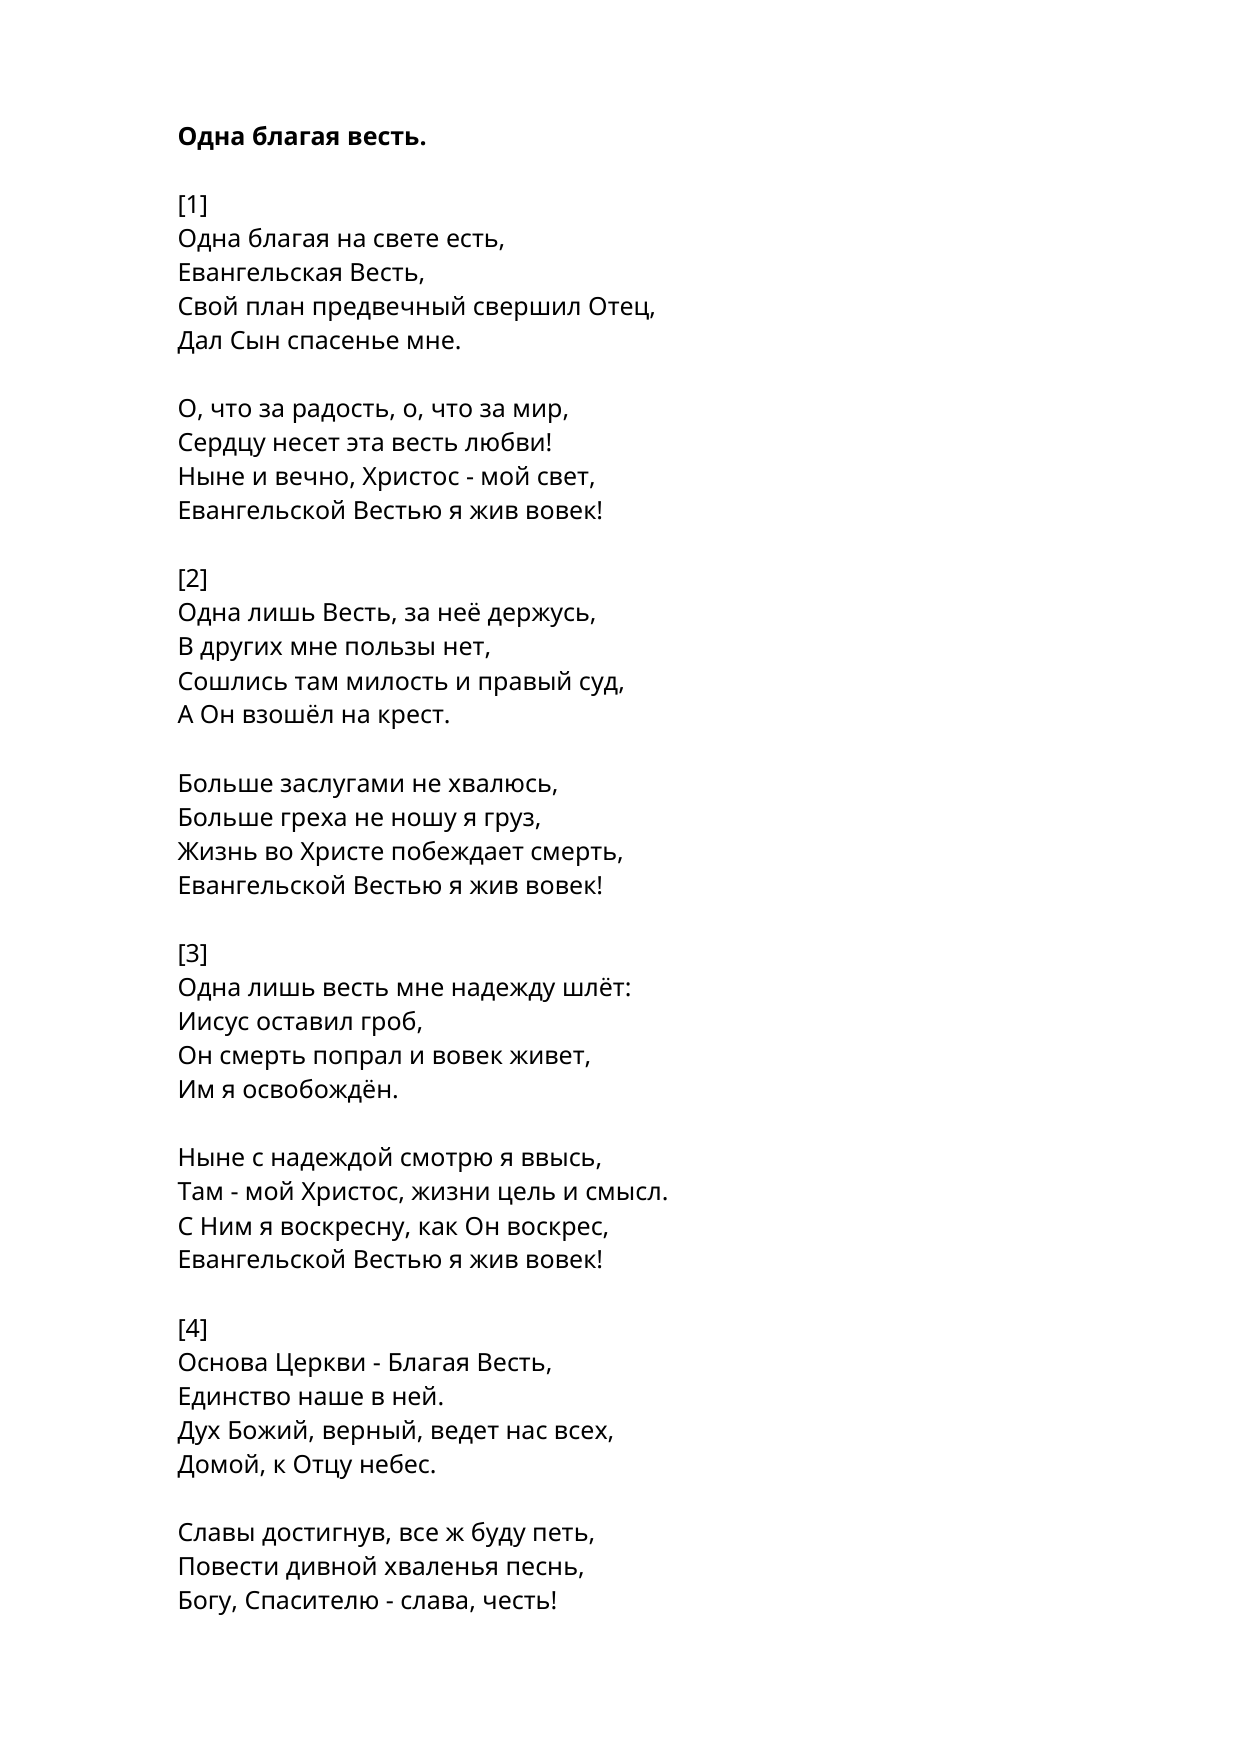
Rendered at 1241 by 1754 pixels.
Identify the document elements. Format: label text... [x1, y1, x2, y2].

text Ныне и вечно, Христос - мой свет, [177, 459, 1152, 493]
text [4] [177, 1310, 1152, 1344]
text Жизнь во Христе побеждает смерть, [177, 833, 1152, 867]
text Свой план предвечный свершил Отец, [177, 288, 1152, 322]
text Славы достигнув, все ж буду петь, [177, 1515, 1152, 1549]
text [2] [177, 561, 1152, 595]
text Одна лишь весть мне надежду шлёт: [177, 970, 1152, 1004]
text Иисус оставил гроб, [177, 1004, 1152, 1038]
text Больше заслугами не хвалюсь, [177, 765, 1152, 799]
text Евангельская Весть, [177, 254, 1152, 288]
text Ныне с надеждой смотрю я ввысь, [177, 1140, 1152, 1174]
text О, что за радость, о, что за мир, [177, 391, 1152, 425]
text Дух Божий, верный, ведет нас всех, [177, 1412, 1152, 1447]
text Домой, к Отцу небес. [177, 1447, 1152, 1481]
text Больше греха не ношу я груз, [177, 799, 1152, 833]
text Одна благая весть. [177, 118, 1152, 152]
text Одна лишь Весть, за неё держусь, [177, 595, 1152, 629]
text В других мне пользы нет, [177, 629, 1152, 663]
text Он смерть попрал и вовек живет, [177, 1038, 1152, 1072]
text Евангельской Вестью я жив вовек! [177, 1242, 1152, 1276]
text А Он взошёл на крест. [177, 697, 1152, 731]
text Сердцу несет эта весть любви! [177, 425, 1152, 459]
text Там - мой Христос, жизни цель и смысл. [177, 1174, 1152, 1208]
text Одна благая на свете есть, [177, 220, 1152, 254]
text [1] [177, 186, 1152, 220]
text Евангельской Вестью я жив вовек! [177, 867, 1152, 902]
text Повести дивной хваленья песнь, [177, 1549, 1152, 1583]
text Дал Сын спасенье мне. [177, 322, 1152, 357]
text [3] [177, 936, 1152, 970]
text Богу, Спасителю - слава, честь! [177, 1583, 1152, 1617]
text С Ним я воскресну, как Он воскрес, [177, 1208, 1152, 1242]
text Единство наше в ней. [177, 1378, 1152, 1412]
text Евангельской Вестью я жив вовек! [177, 493, 1152, 527]
text Сошлись там милость и правый суд, [177, 663, 1152, 697]
text Основа Церкви - Благая Весть, [177, 1344, 1152, 1378]
text Им я освобождён. [177, 1072, 1152, 1106]
